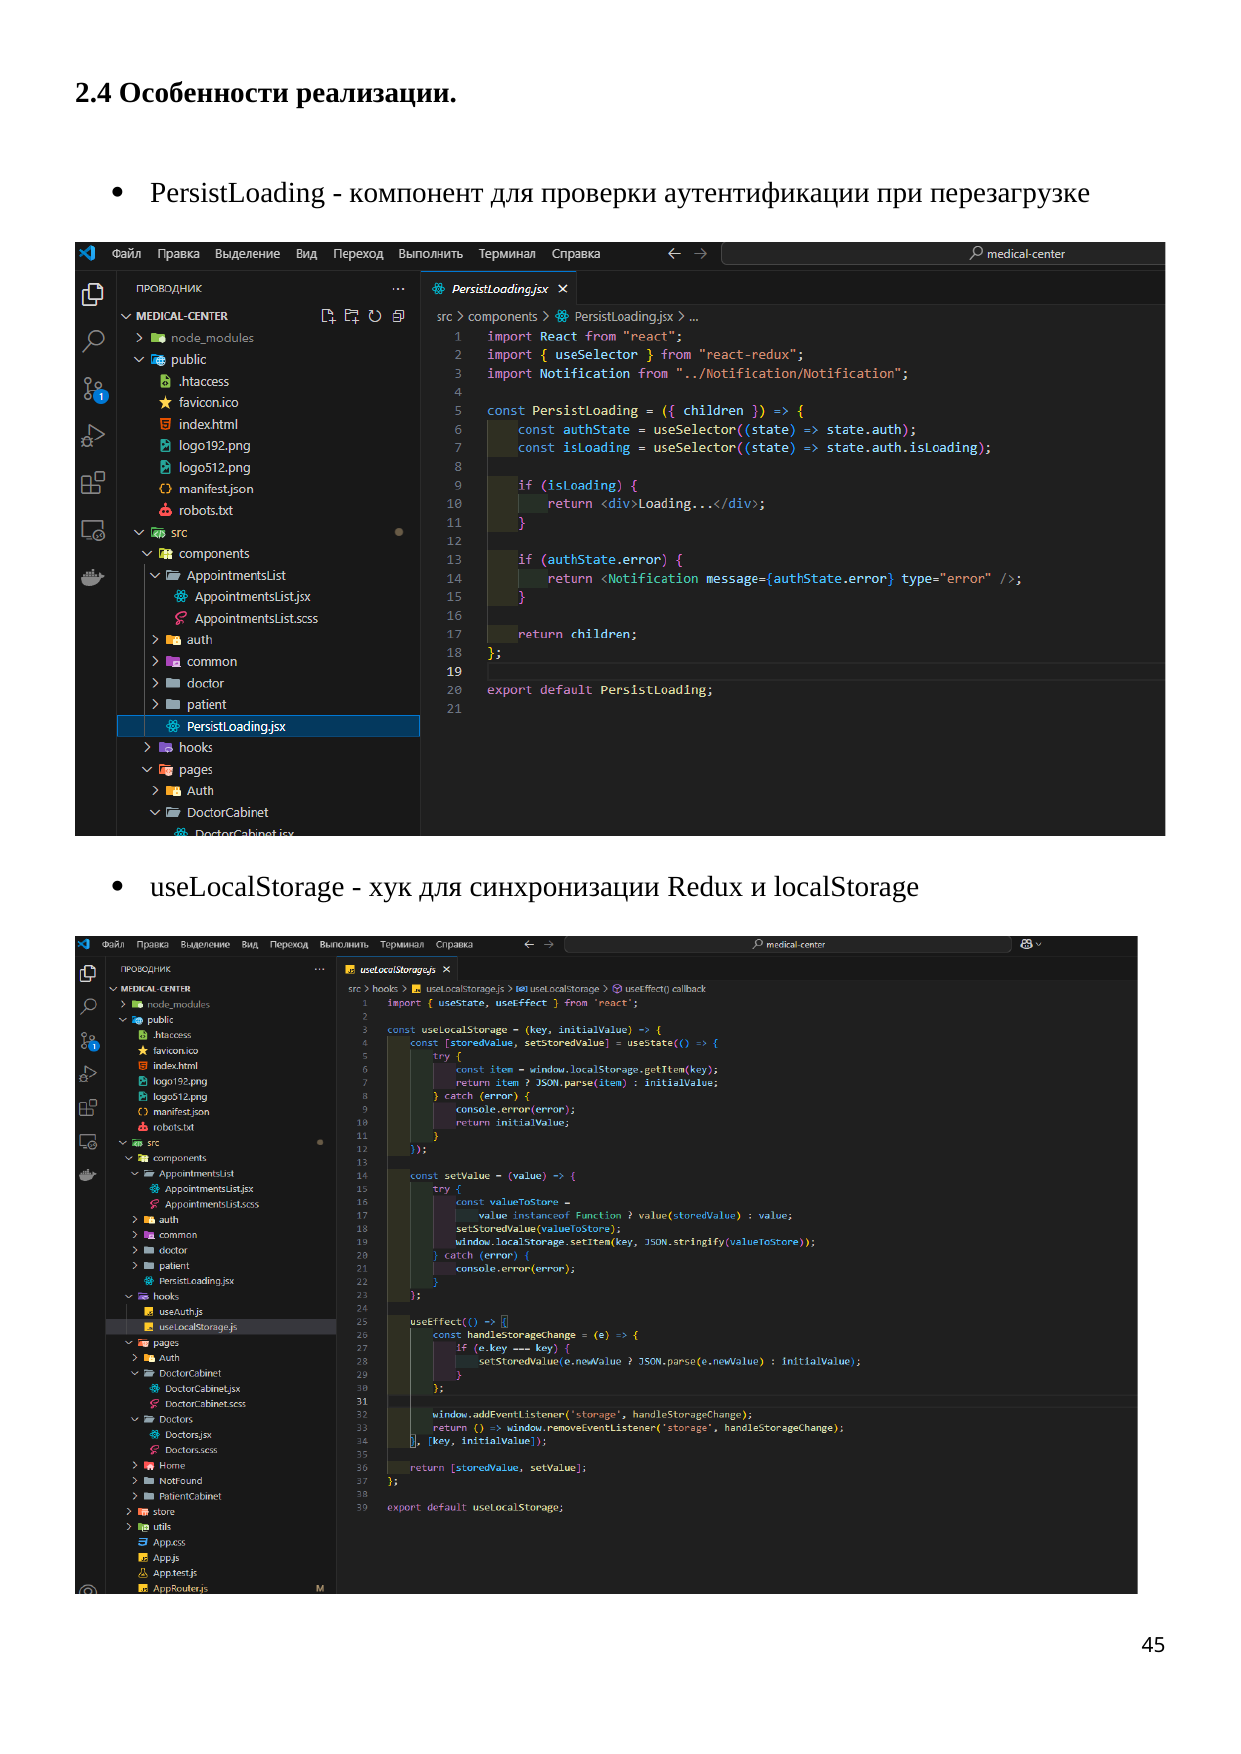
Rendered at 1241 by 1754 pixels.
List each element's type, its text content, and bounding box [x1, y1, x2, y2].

picture [75, 936, 1138, 1594]
list PersistLoading - компонент для проверки аутентификации при перезагрузке [112, 176, 1165, 209]
picture [75, 242, 1166, 836]
text 2.4 Особенности реализации. [75, 75, 1165, 108]
list useLocalStorage - хук для синхронизации Redux и localStorage [112, 869, 1165, 903]
